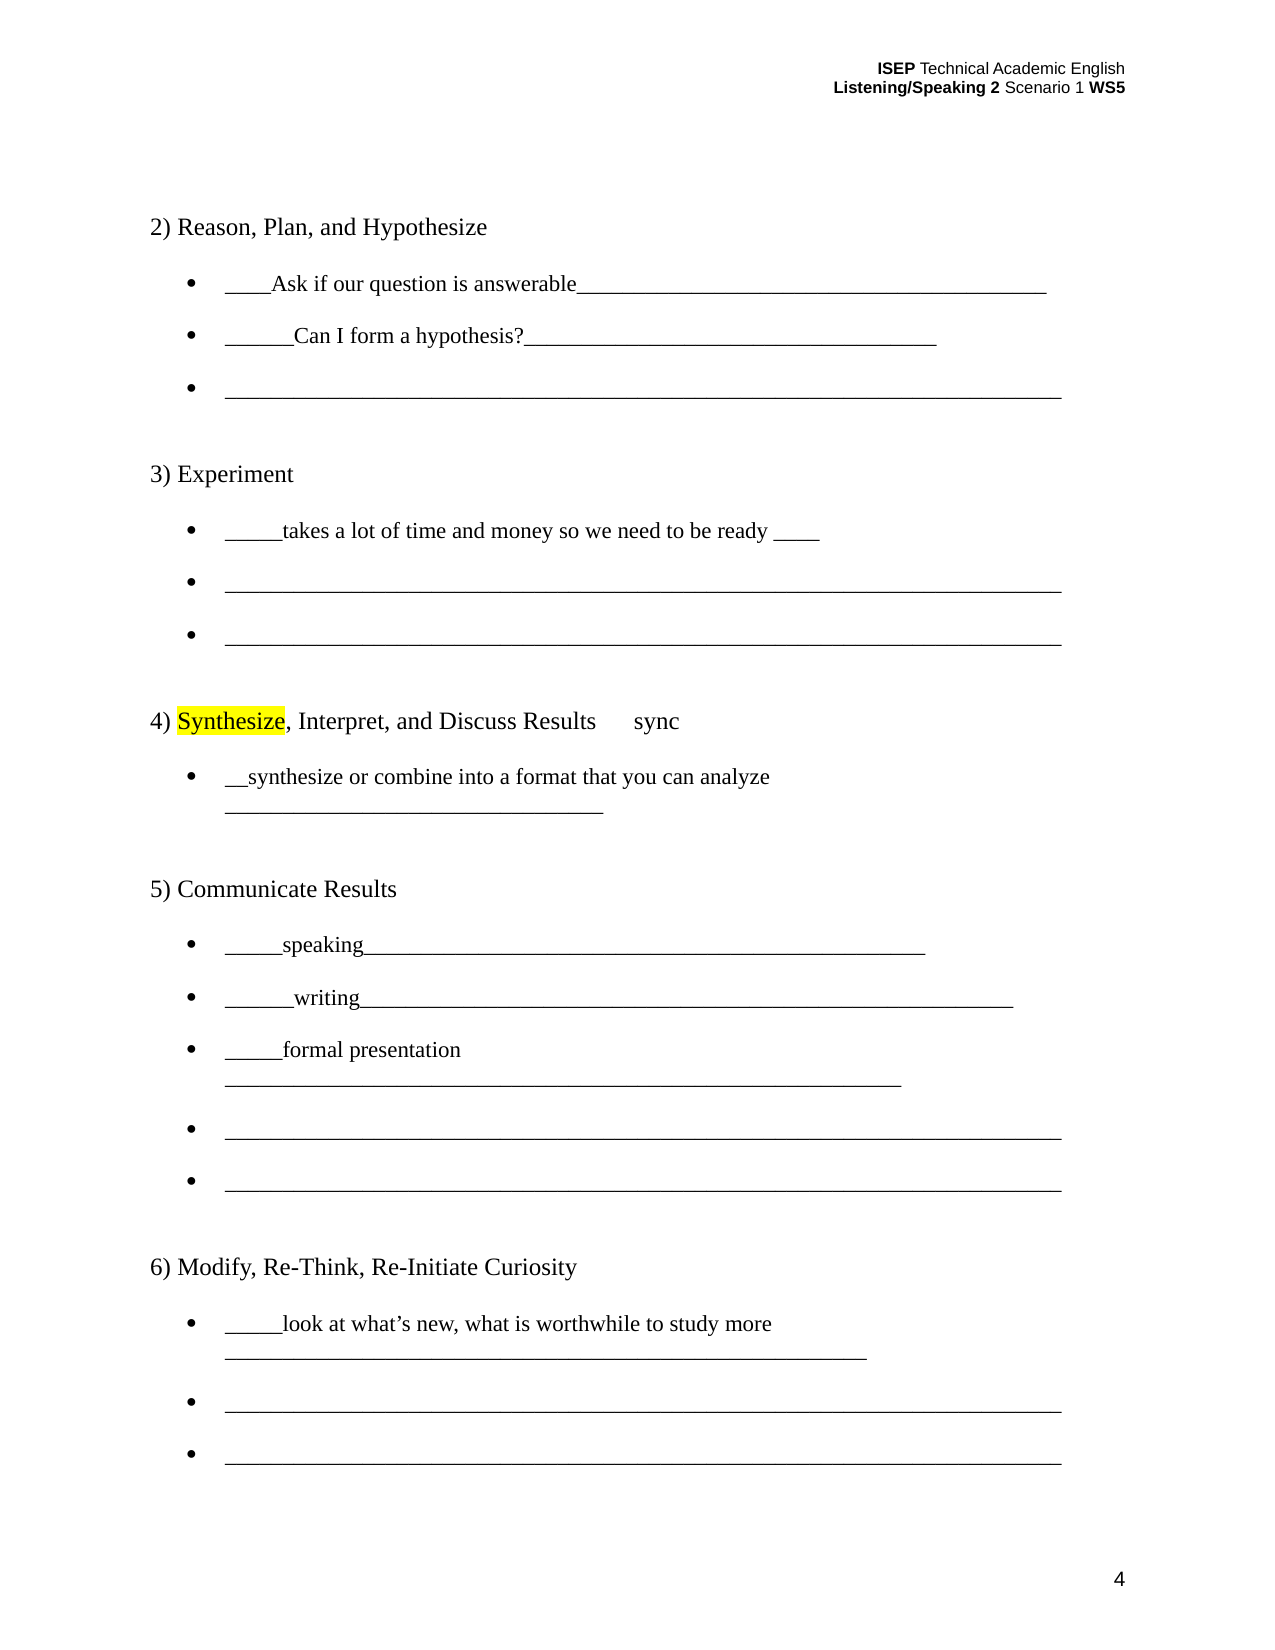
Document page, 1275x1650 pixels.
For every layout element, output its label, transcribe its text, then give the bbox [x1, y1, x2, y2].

list _________________________________________________________________________ [187, 375, 1125, 402]
list ____Ask if our question is answerable_________________________________________ [187, 270, 1125, 296]
list _________________________________________________________________________ [187, 1116, 1125, 1142]
list _____speaking_________________________________________________ [187, 931, 1125, 957]
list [187, 1389, 1125, 1415]
text 2) Reason, Plan, and Hypothesize [150, 212, 1125, 241]
list _____formal presentation ___________________________________________________________ [187, 1037, 1125, 1089]
list ______writing_________________________________________________________ [187, 984, 1125, 1010]
list ______Can I form a hypothesis?____________________________________ [187, 323, 1125, 349]
text 3) Experiment [150, 459, 1125, 488]
text 6) Modify, Re-Think, Re-Initiate Curiosity [150, 1252, 1125, 1281]
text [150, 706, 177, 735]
list _____takes a lot of time and money so we need to be ready ____ [187, 517, 1125, 543]
list _________________________________________________________________________ [187, 1168, 1125, 1195]
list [187, 1441, 1125, 1468]
text 4) Synthesize, Interpret, and Discuss Results sync [285, 706, 1125, 735]
text 5) Communicate Results [150, 874, 1125, 902]
list __synthesize or combine into a format that you can analyze _________________________________ [187, 763, 1125, 816]
list _________________________________________________________________________ [187, 622, 1125, 648]
list _________________________________________________________________________ [187, 569, 1125, 596]
list _____look at what’s new, what is worthwhile to study more ________________________________________________________ [187, 1310, 1125, 1362]
